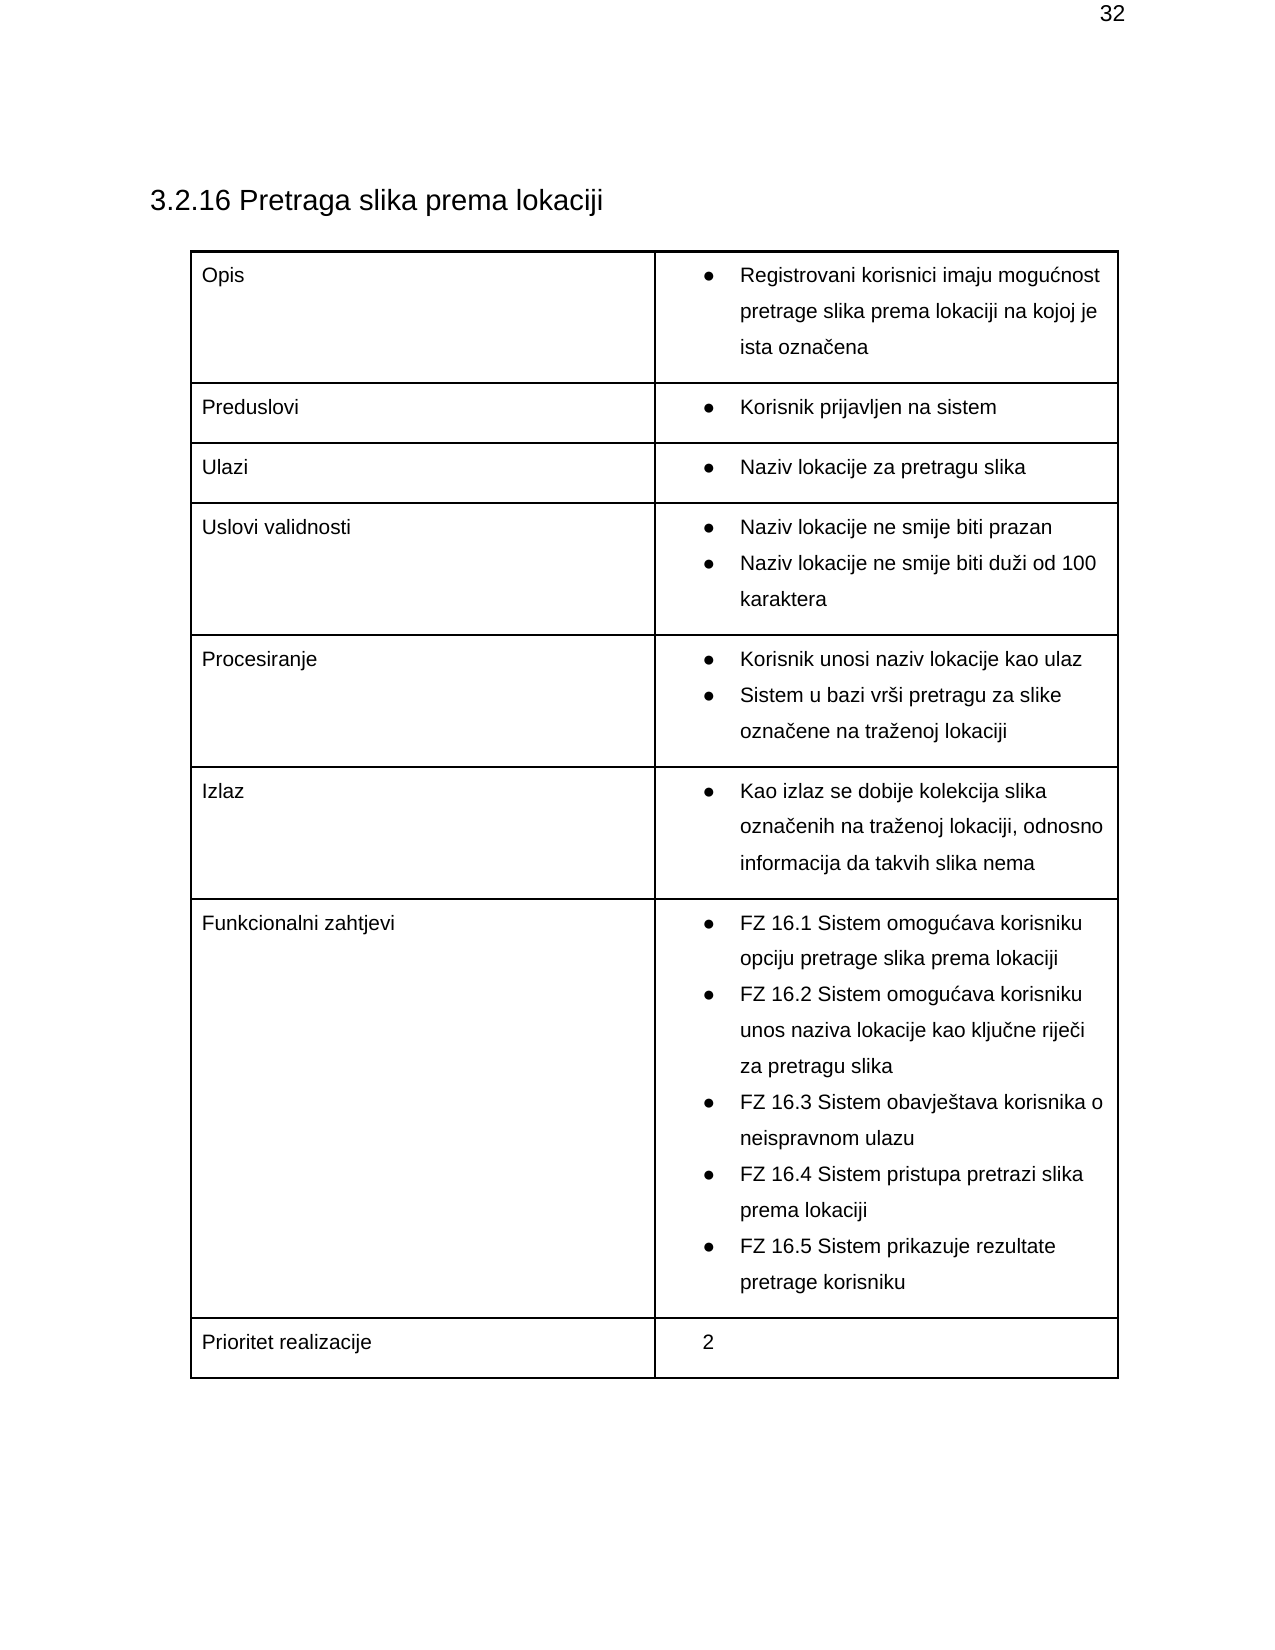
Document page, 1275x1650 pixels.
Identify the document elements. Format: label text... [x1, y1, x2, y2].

table_cell Naziv lokacije za pretragu slika [656, 444, 1117, 502]
table_cell Prioritet realizacije [192, 1319, 654, 1377]
table_cell Procesiranje [192, 636, 654, 766]
table_cell Ulazi [192, 444, 654, 502]
table_cell Uslovi validnosti [192, 504, 654, 634]
table_cell FZ 16.1 Sistem omogućava korisniku opciju pretrage slika prema lokaciji FZ 16.2 Sistem omogućava korisniku unos naziva lokacije kao ključne riječi za pretragu slika FZ 16.3 Sistem obavještava korisnika o neispravnom ulazu FZ 16.4 Sistem pristupa pretrazi slika prema lokaciji FZ 16.5 Sistem prikazuje rezultate pretrage korisniku [656, 900, 1117, 1317]
table_cell Izlaz [192, 768, 654, 898]
table_cell Korisnik prijavljen na sistem [656, 384, 1117, 442]
table_cell Korisnik unosi naziv lokacije kao ulaz Sistem u bazi vrši pretragu za slike označene na traženoj lokaciji [656, 636, 1117, 766]
table_cell 2 [656, 1319, 1117, 1377]
table_header Opis [192, 253, 654, 382]
subtitle 3.2.16 Pretraga slika prema lokaciji [150, 183, 1125, 217]
table_cell Funkcionalni zahtjevi [192, 900, 654, 1317]
table_cell Preduslovi [192, 384, 654, 442]
table_cell Naziv lokacije ne smije biti prazan Naziv lokacije ne smije biti duži od 100 karaktera [656, 504, 1117, 634]
table_cell Kao izlaz se dobije kolekcija slika označenih na traženoj lokaciji, odnosno informacija da takvih slika nema [656, 768, 1117, 898]
table_header Registrovani korisnici imaju mogućnost pretrage slika prema lokaciji na kojoj je ista označena [656, 253, 1117, 382]
